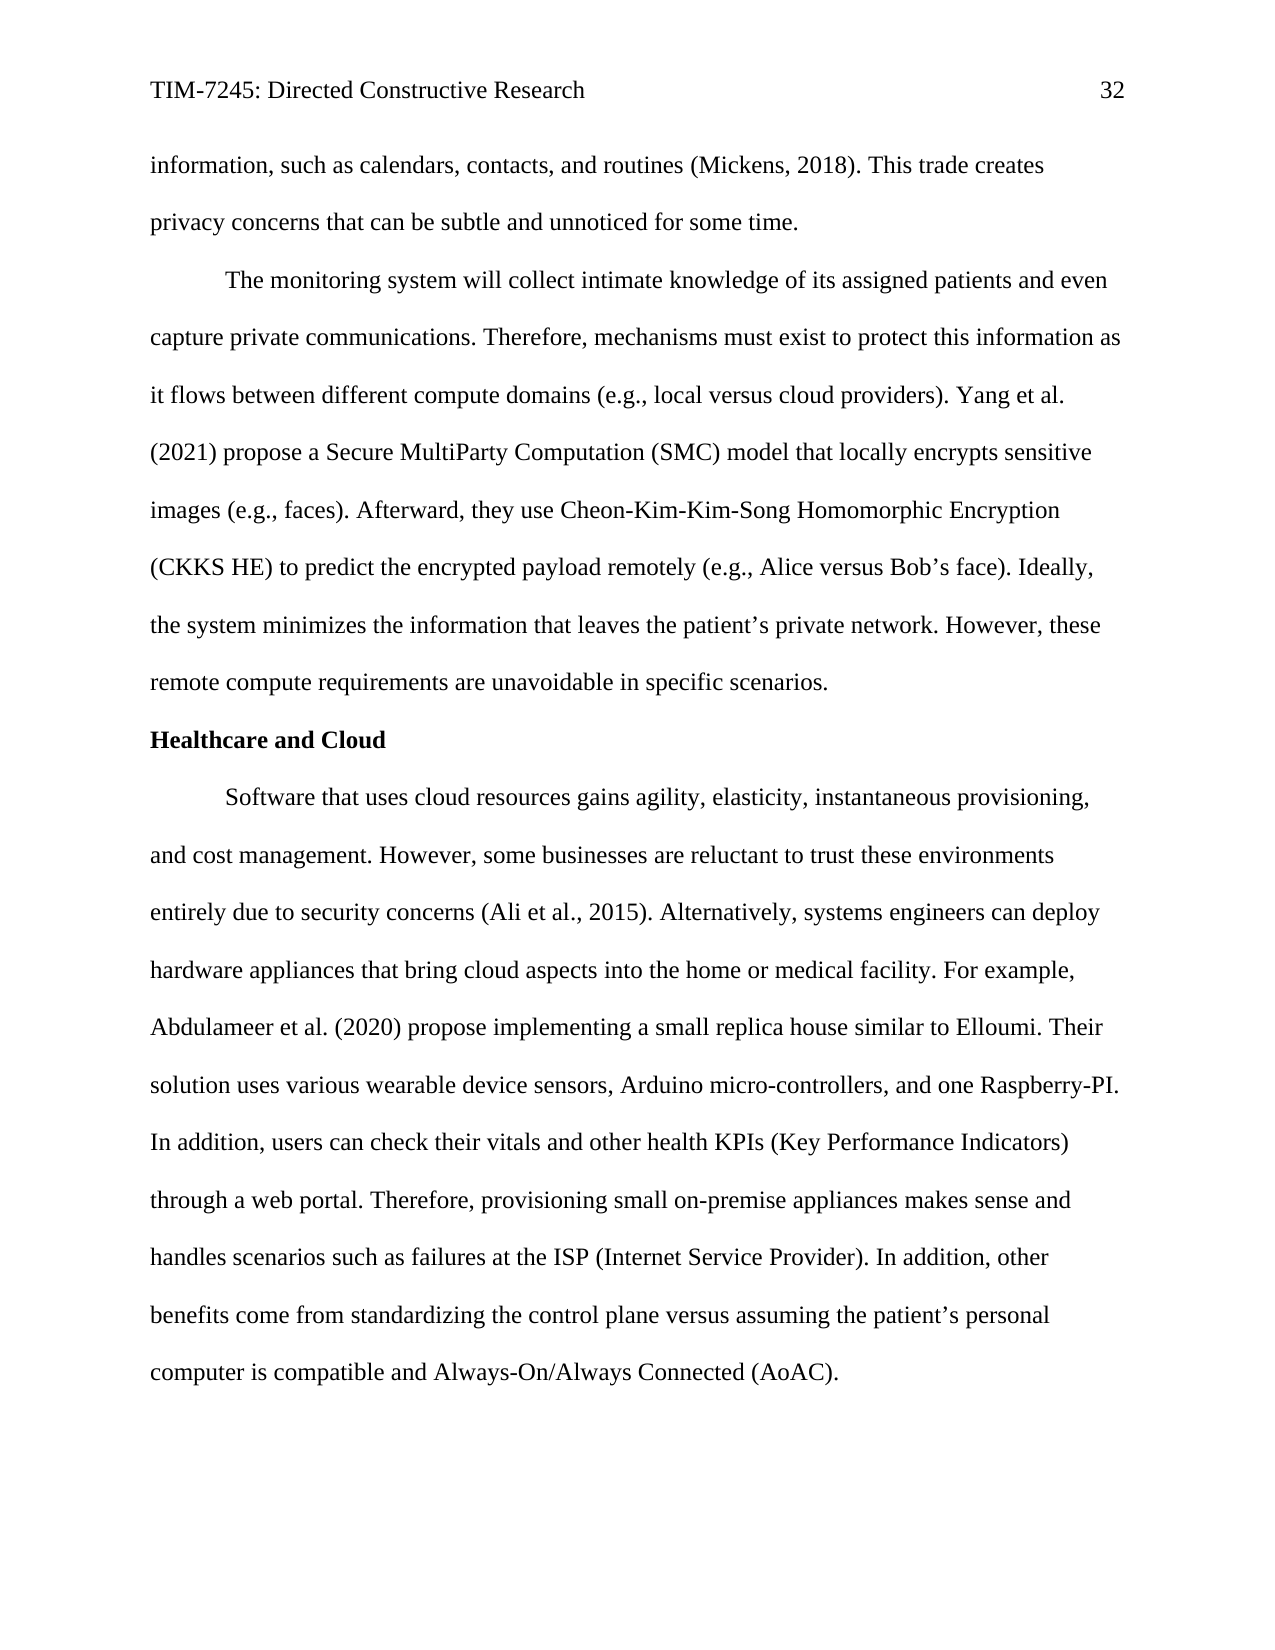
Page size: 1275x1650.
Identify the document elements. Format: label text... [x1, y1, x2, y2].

text Software that uses cloud resources gains agility, elasticity, instantaneous provisioning, and cost management. However, some businesses are reluctant to trust these environments entirely due to security concerns (Ali et al., 2015). Alternatively, systems engineers can deploy hardware appliances that bring cloud aspects into the home or medical facility. For example, Abdulameer et al. (2020) propose implementing a small replica house similar to Elloumi. Their solution uses various wearable device sensors, Arduino micro-controllers, and one Raspberry-PI. In addition, users can check their vitals and other health KPIs (Key Performance Indicators) through a web portal. Therefore, provisioning small on-premise appliances makes sense and handles scenarios such as failures at the ISP (Internet Service Provider). In addition, other benefits come from standardizing the control plane versus assuming the patient’s personal computer is compatible and Always-On/Always Connected (AoAC). [150, 782, 1125, 1386]
subtitle Healthcare and Cloud [150, 725, 1125, 754]
text The monitoring system will collect intimate knowledge of its assigned patients and even capture private communications. Therefore, mechanisms must exist to protect this information as it flows between different compute domains (e.g., local versus cloud providers). Yang et al. (2021) propose a Secure MultiParty Computation (SMC) model that locally encrypts sensitive images (e.g., faces). Afterward, they use Cheon-Kim-Kim-Song Homomorphic Encryption (CKKS HE) to predict the encrypted payload remotely (e.g., Alice versus Bob’s face). Ideally, the system minimizes the information that leaves the patient’s private network. However, these remote compute requirements are unavoidable in specific scenarios. [150, 265, 1125, 696]
